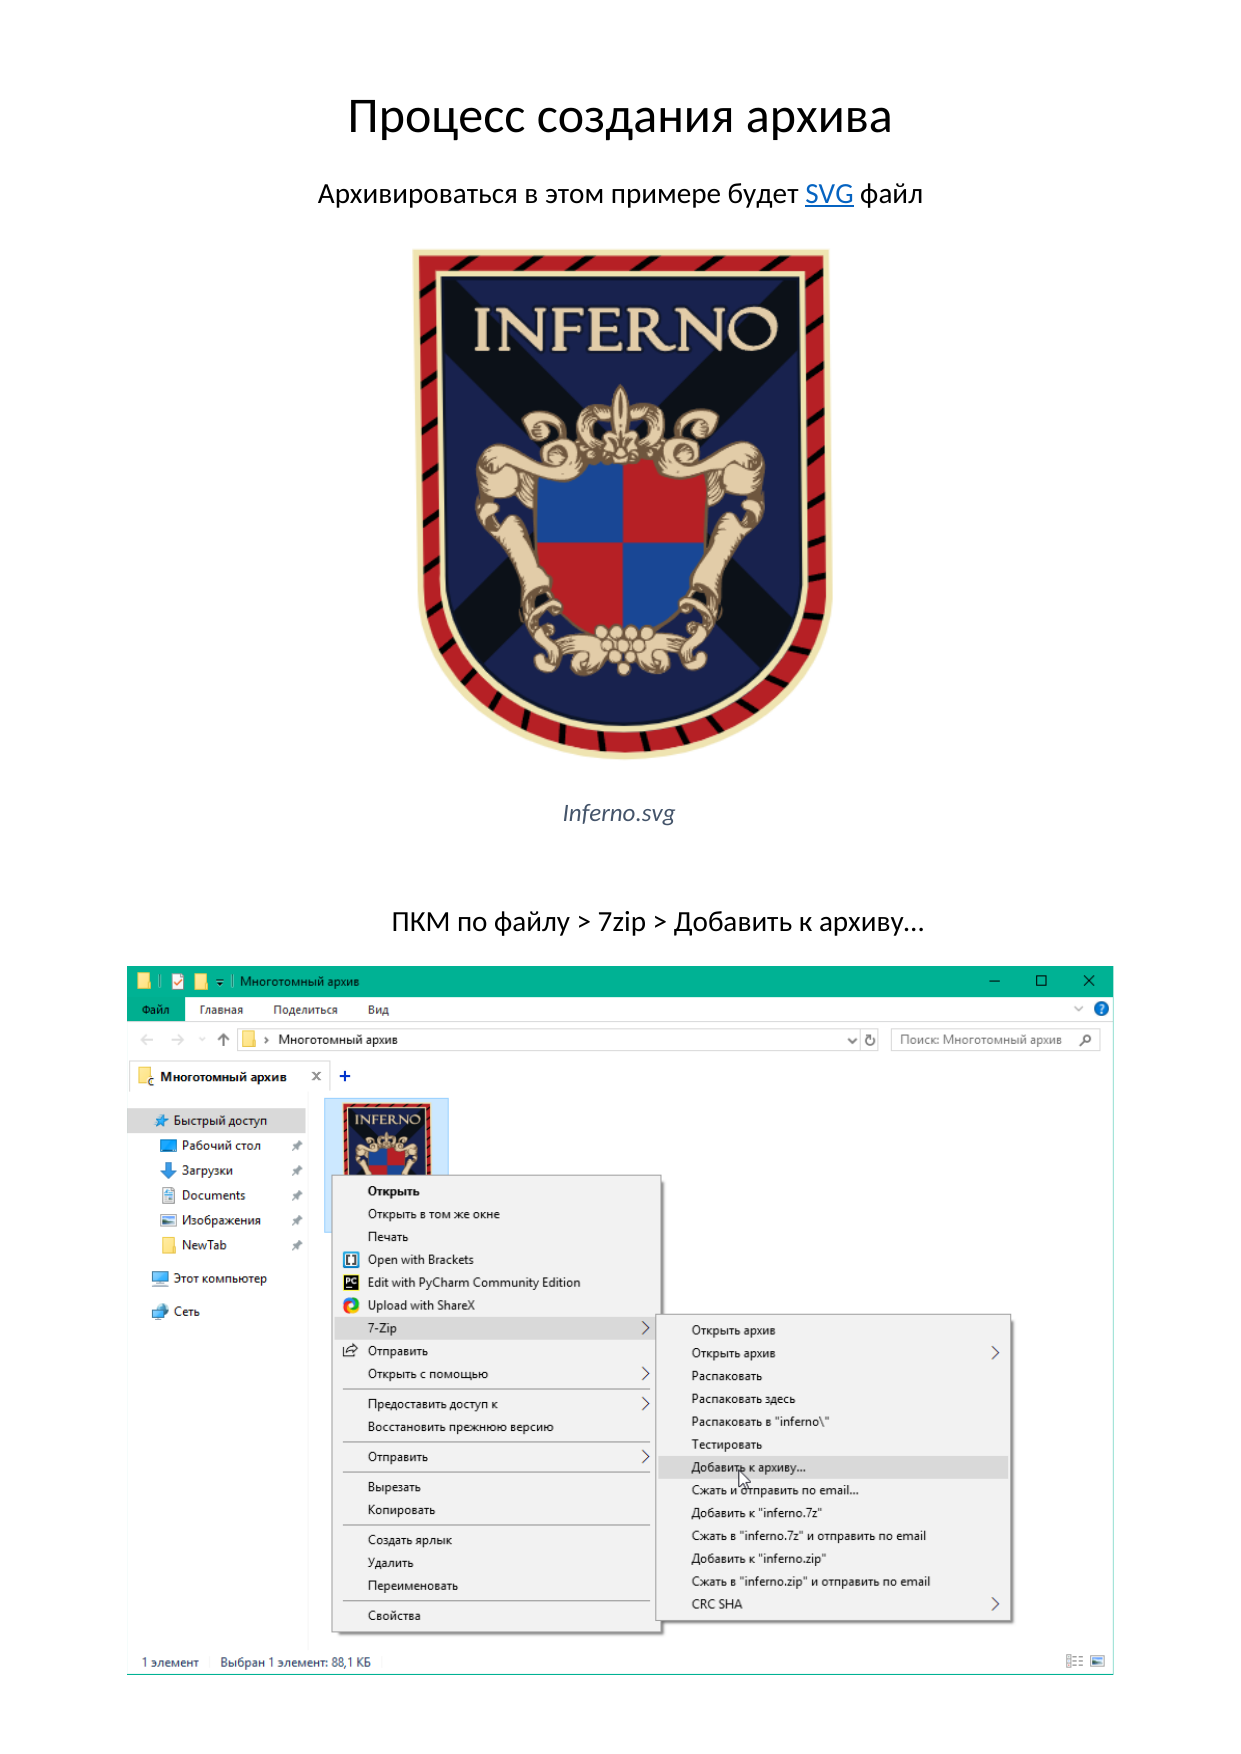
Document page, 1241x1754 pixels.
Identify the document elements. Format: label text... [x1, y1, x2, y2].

text Архивироваться в этом примере будет SVG файл [59, 175, 1181, 211]
text Inferno.svg [59, 797, 1181, 828]
list ПКМ по файлу > 7zip > Добавить к архиву… [134, 903, 1181, 938]
text Процесс создания архива [59, 84, 1181, 145]
picture [127, 966, 1114, 1675]
picture [354, 238, 886, 770]
